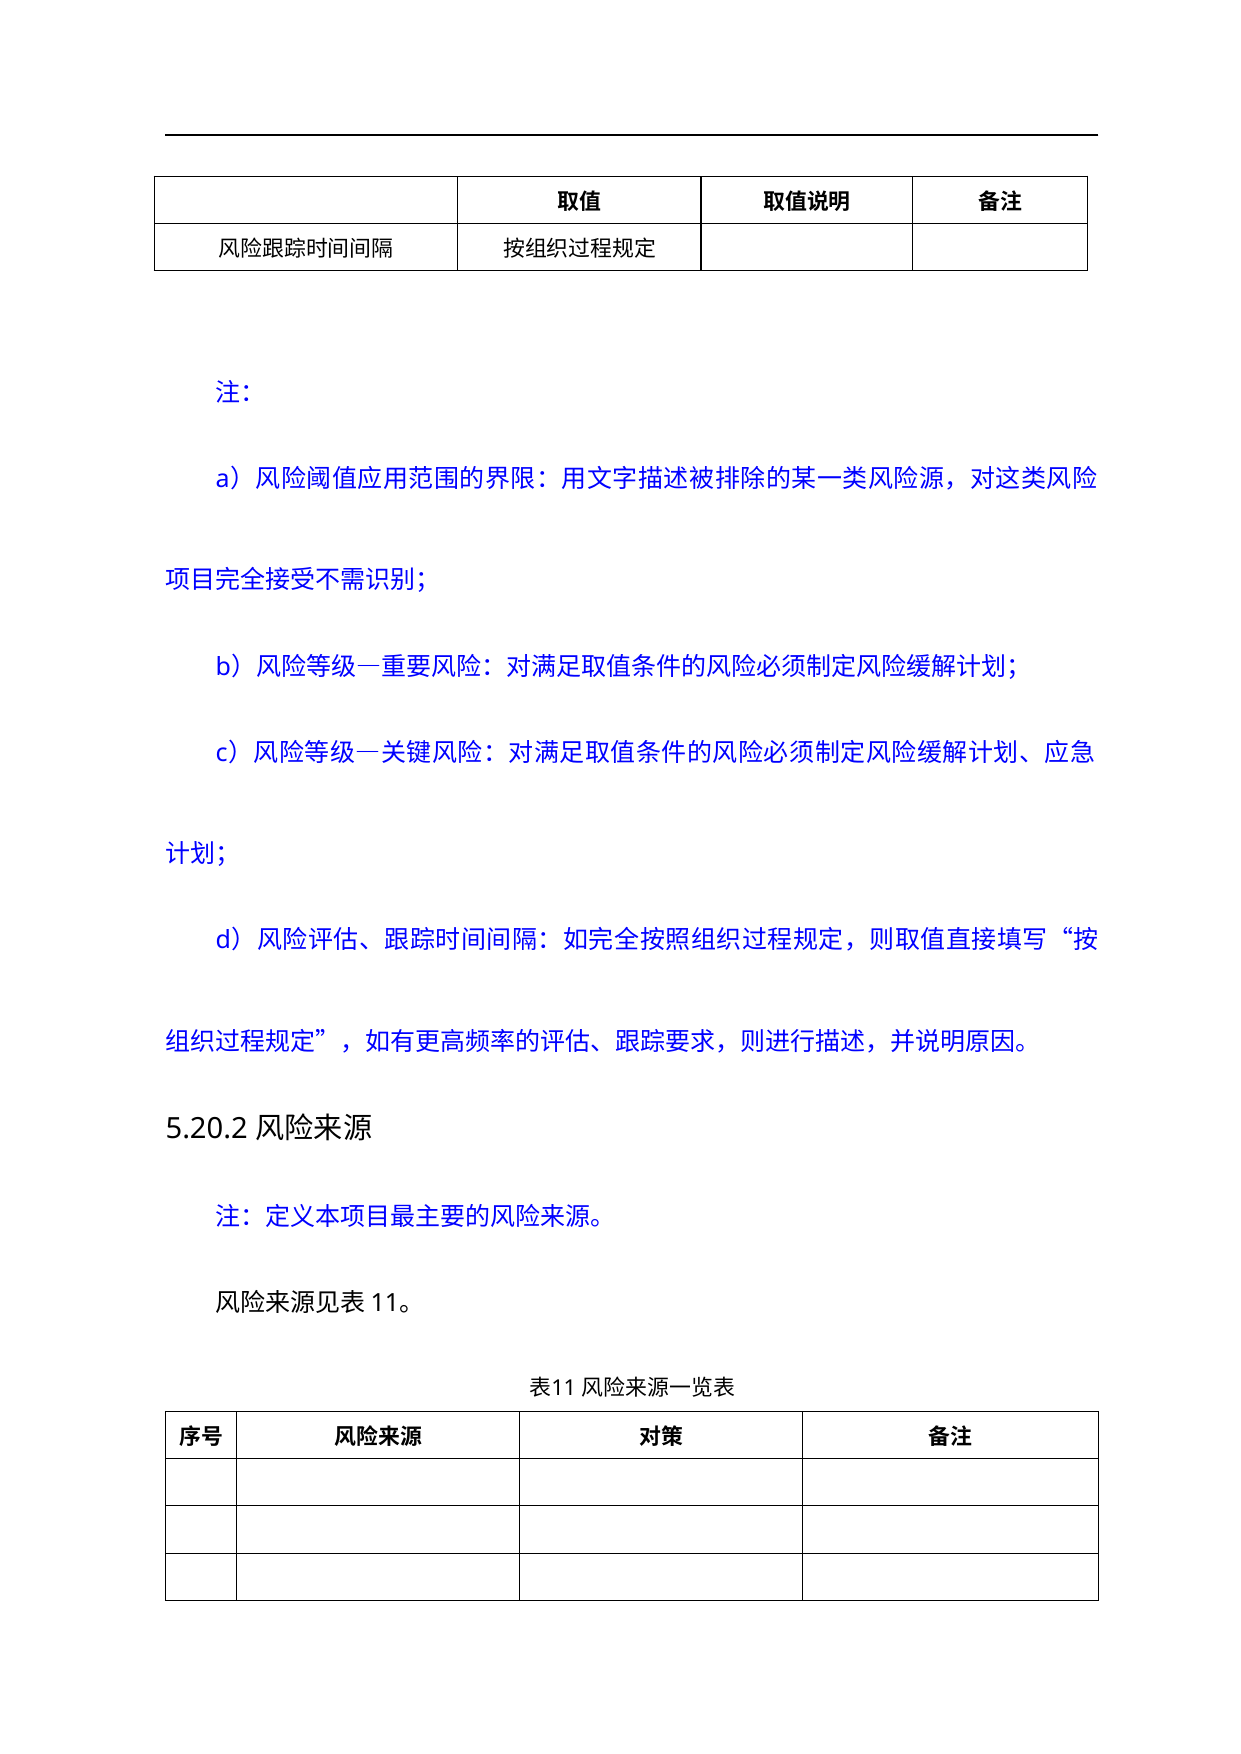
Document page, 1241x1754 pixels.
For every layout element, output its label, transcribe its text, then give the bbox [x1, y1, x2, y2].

text 风险来源见表11。 [165, 1267, 1098, 1335]
text 风险来源一览表 [165, 1370, 1098, 1404]
table_cell [166, 1554, 236, 1600]
table_cell [237, 1554, 519, 1600]
text c）风险等级—关键风险：对满足取值条件的风险必须制定风险缓解计划、应急计划； [165, 716, 1098, 886]
table_cell [166, 1459, 236, 1505]
table_header 取值说明 [702, 177, 912, 223]
table_cell [520, 1459, 802, 1505]
text b）风险等级—重要风险：对满足取值条件的风险必须制定风险缓解计划； [165, 630, 1098, 698]
table_cell [702, 224, 912, 270]
table_cell 风险跟踪时间间隔 [155, 224, 457, 270]
table_header 备注 [913, 177, 1087, 223]
table_cell [803, 1554, 1098, 1600]
table_cell [166, 1506, 236, 1553]
table_cell 按组织过程规定 [458, 224, 700, 270]
text 注： [165, 356, 1098, 424]
table_header 序号 [166, 1412, 236, 1458]
text a）风险阈值应用范围的界限：用文字描述被排除的某一类风险源，对这类风险项目完全接受不需识别； [165, 442, 1098, 612]
table_cell [803, 1459, 1098, 1505]
table_header 风险来源 [237, 1412, 519, 1458]
table_cell [237, 1459, 519, 1505]
table_cell [520, 1506, 802, 1553]
table_cell [237, 1506, 519, 1553]
table_header 取值 [458, 177, 700, 223]
table_cell [803, 1506, 1098, 1553]
subtitle 风险来源 [165, 1092, 1098, 1160]
table_header 备注 [803, 1412, 1098, 1458]
table_header 对策 [520, 1412, 802, 1458]
text 注：定义本项目最主要的风险来源。 [165, 1181, 1098, 1249]
table_cell [520, 1554, 802, 1600]
table_cell [913, 224, 1087, 270]
table_header [155, 177, 457, 223]
text d）风险评估、跟踪时间间隔：如完全按照组织过程规定，则取值直接填写“按组织过程规定”，如有更高频率的评估、跟踪要求，则进行描述，并说明原因。 [165, 904, 1098, 1074]
